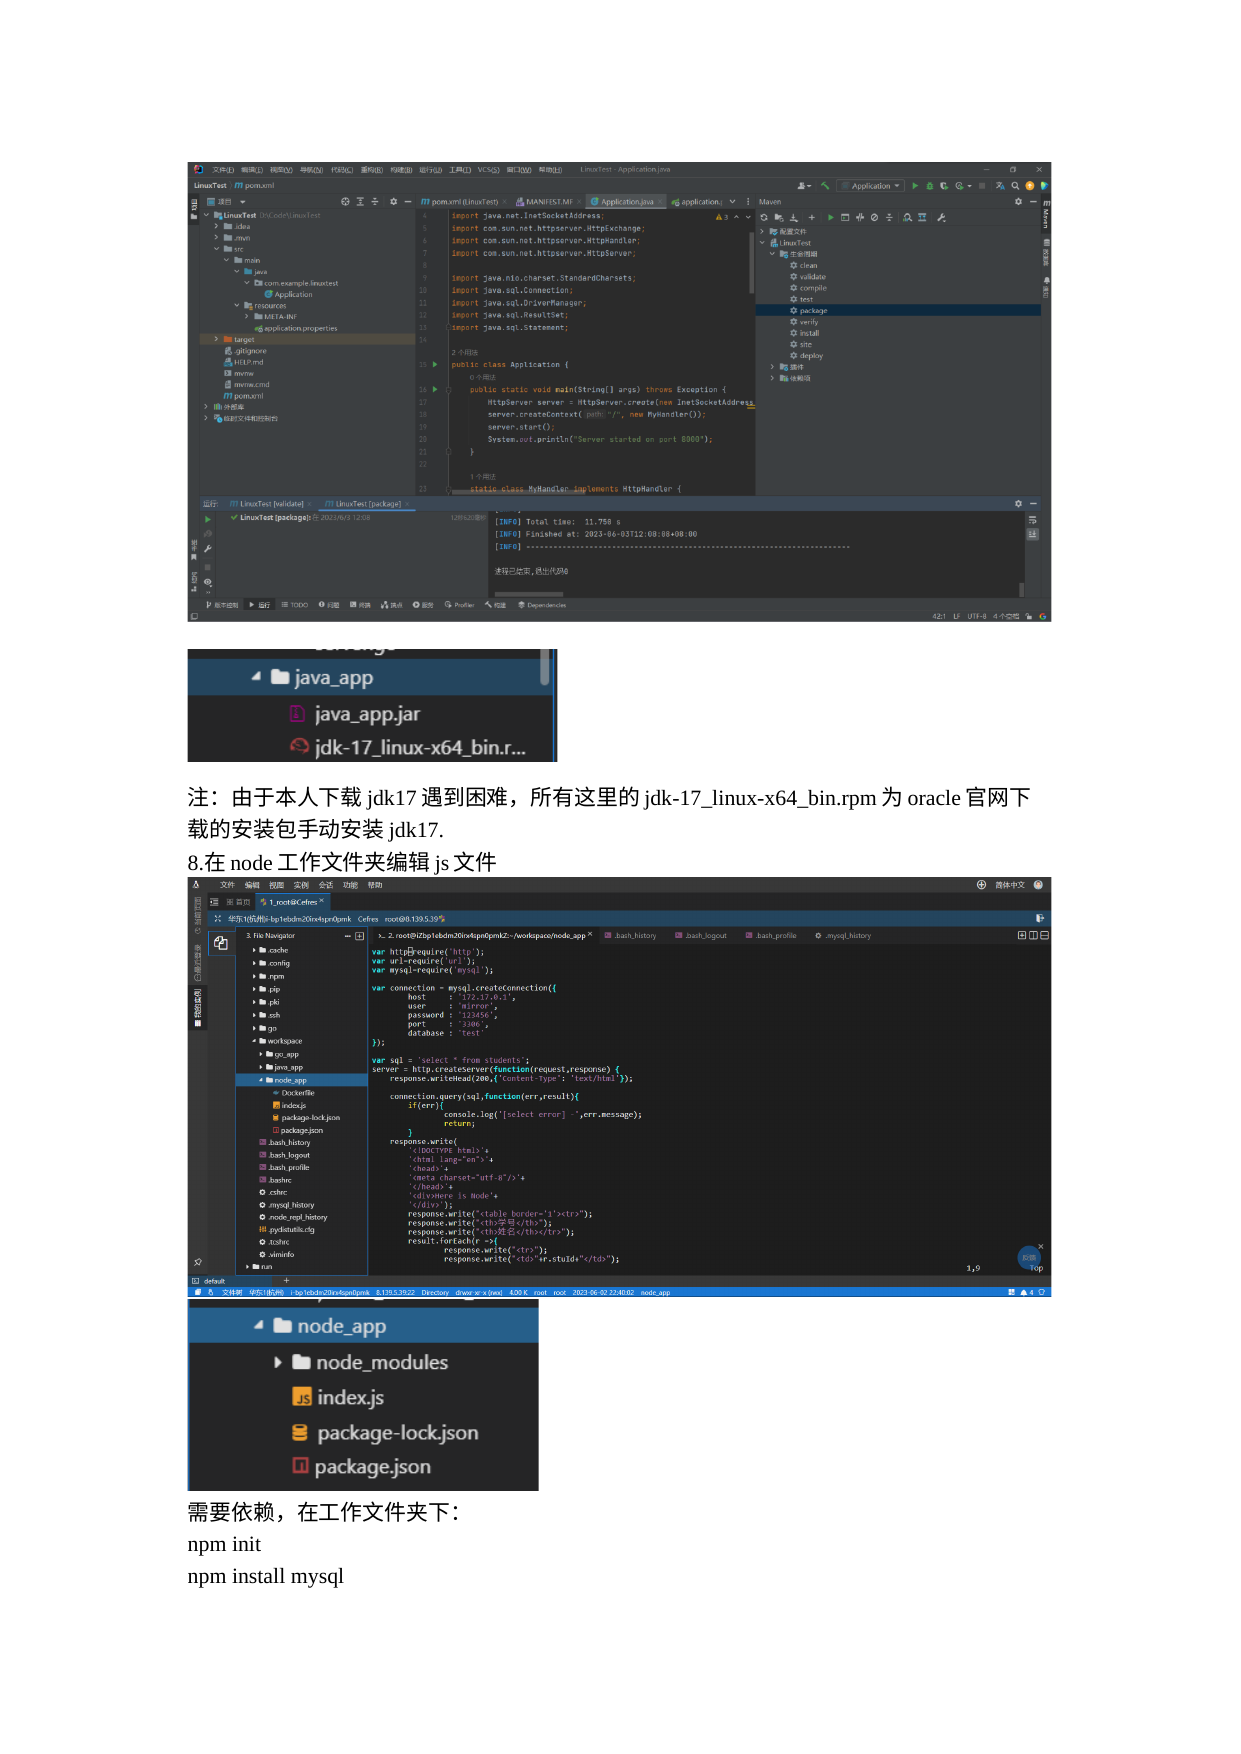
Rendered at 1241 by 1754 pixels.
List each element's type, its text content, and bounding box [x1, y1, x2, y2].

text 8.在node工作文件夹编辑js文件 [187, 844, 1053, 877]
text 注：由于本人下载jdk17遇到困难，所有这里的jdk-17_linux-x64_bin.rpm为oracle官网下载的安装包手动安装jdk17. [187, 779, 1053, 844]
picture [187, 649, 558, 762]
text 需要依赖，在工作文件夹下： [187, 1494, 1053, 1527]
text npm init [187, 1527, 1053, 1559]
picture [187, 1299, 539, 1491]
picture [187, 877, 1052, 1297]
text npm install mysql [187, 1559, 1053, 1592]
picture [187, 162, 1052, 622]
